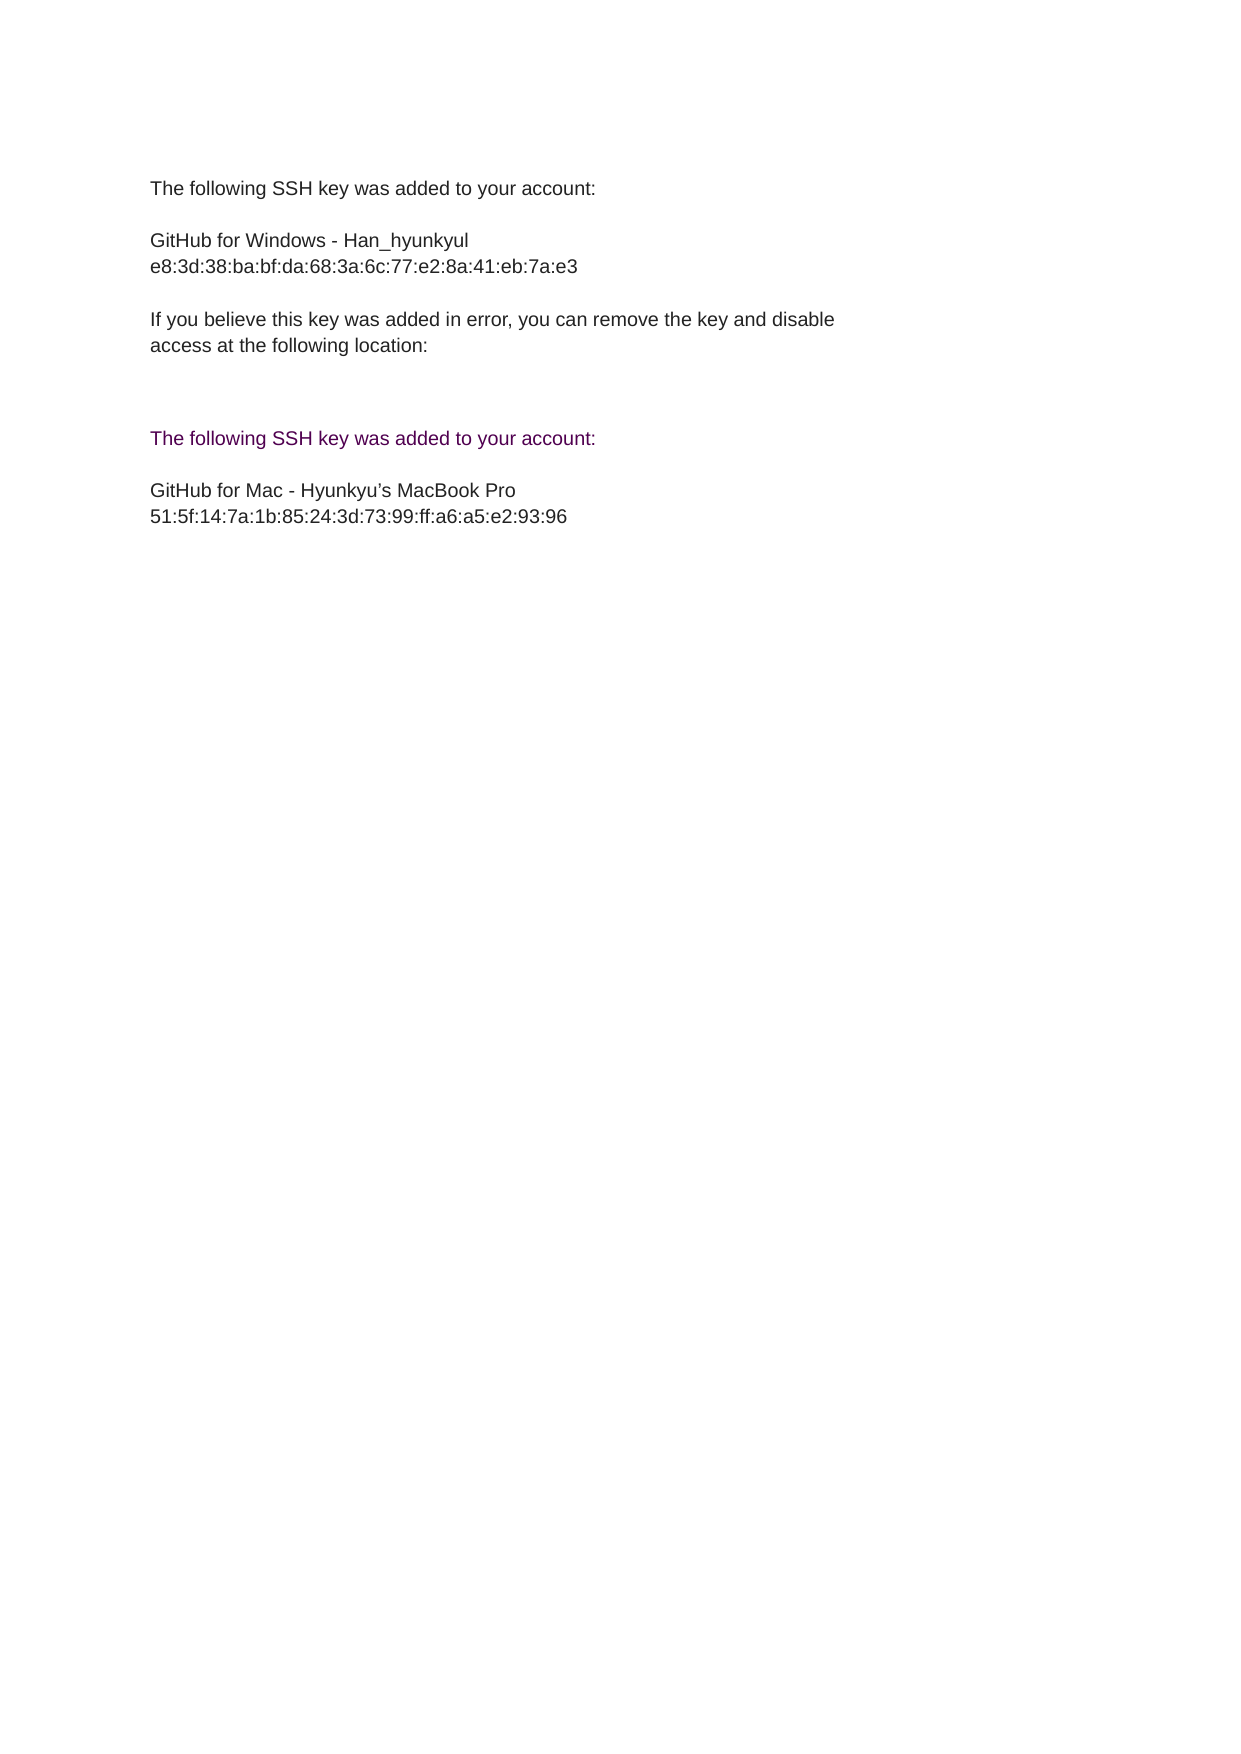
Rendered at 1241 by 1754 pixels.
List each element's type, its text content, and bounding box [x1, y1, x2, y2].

text The following SSH key was added to your account: GitHub for Windows - Han_hyunkyul e8:3d:38:ba:bf:da:68:3a:6c:77:e2:8a:41:eb:7a:e3 If you believe this key was added in error, you can remove the key and disable access at the following location: [150, 177, 1090, 356]
text The following SSH key was added to your account: GitHub for Mac - Hyunkyu’s MacBook Pro 51:5f:14:7a:1b:85:24:3d:73:99:ff:a6:a5:e2:93:96 [150, 427, 1090, 528]
